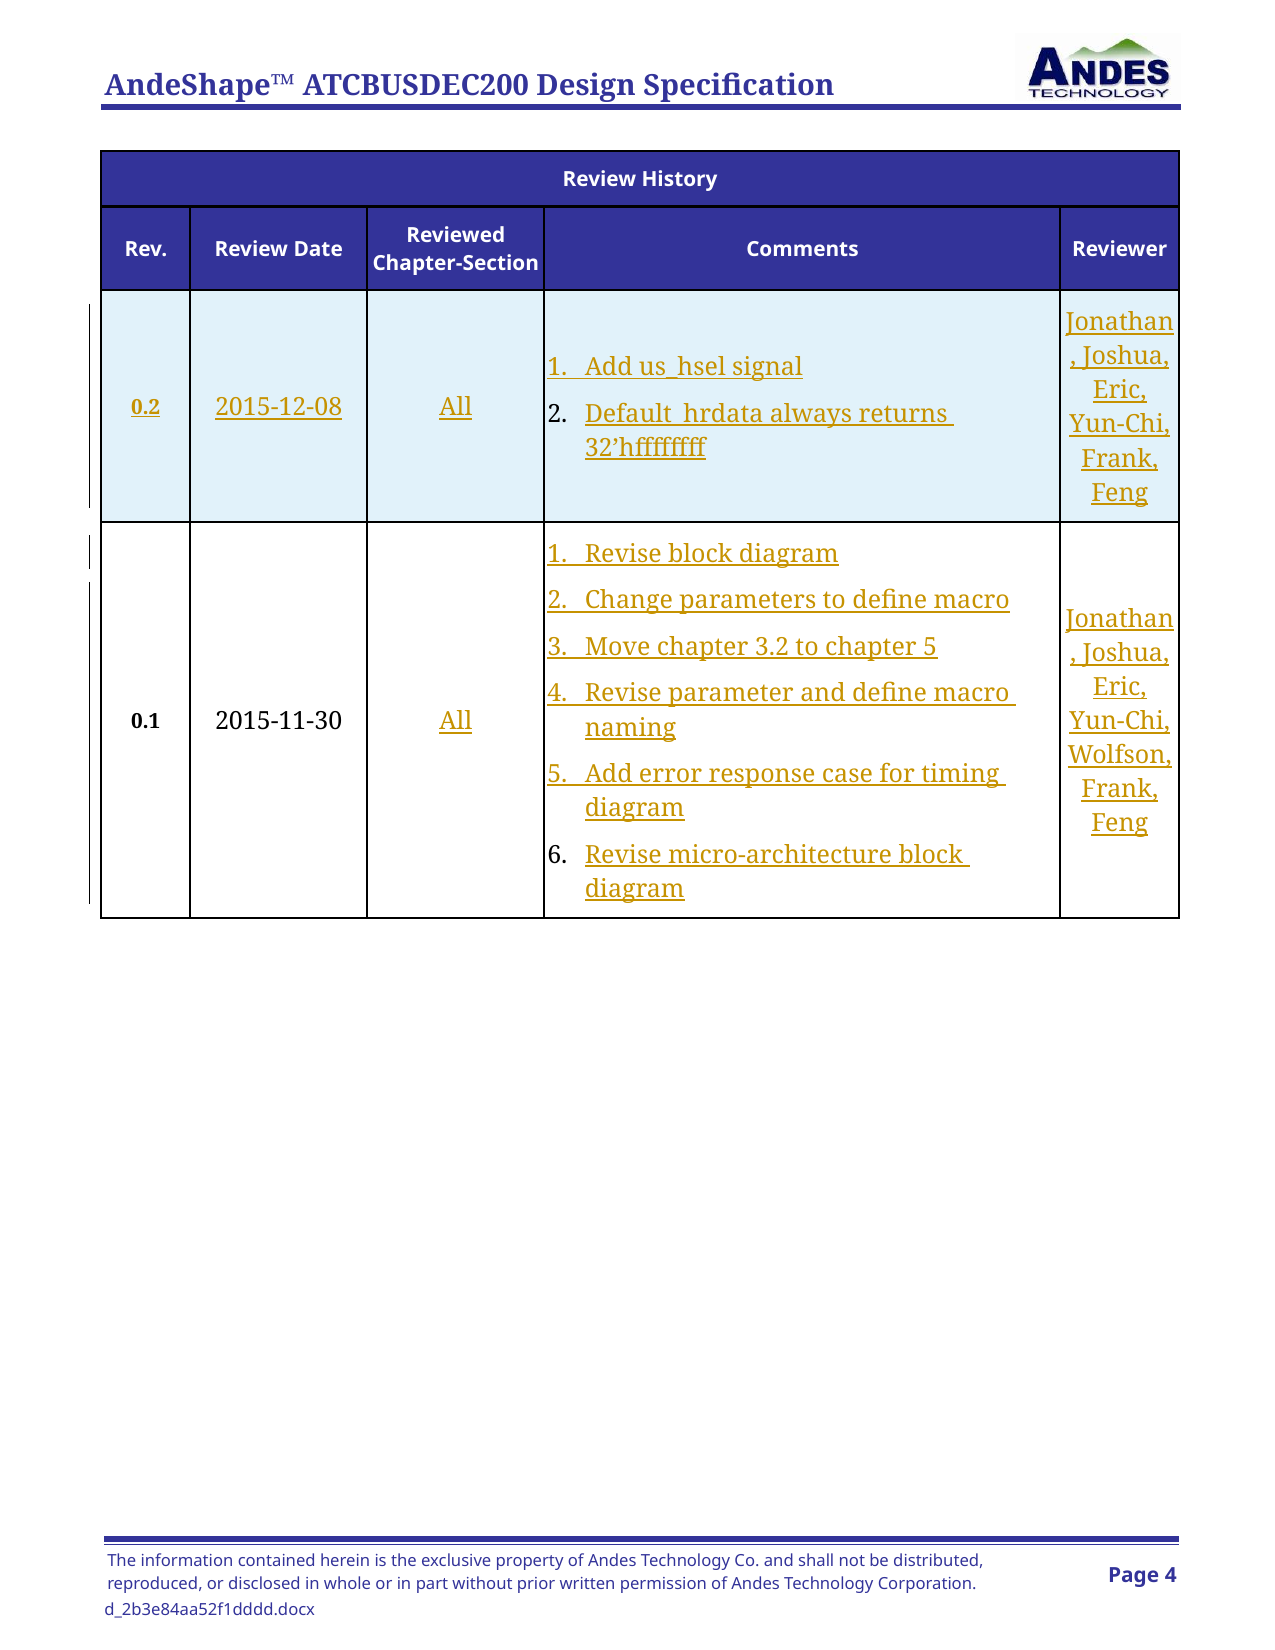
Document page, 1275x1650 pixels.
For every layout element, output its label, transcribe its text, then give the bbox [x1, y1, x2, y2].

table_cell Comments [545, 208, 1059, 289]
table_cell [545, 523, 1059, 917]
table_cell 2015-11-30 [191, 523, 366, 917]
table_cell Reviewer [1061, 208, 1178, 289]
table_cell Reviewed Chapter-Section [368, 208, 543, 289]
picture [1015, 33, 1181, 101]
table_cell [1061, 523, 1178, 917]
table_header Review History [102, 152, 1178, 205]
table_cell Rev. [102, 208, 189, 289]
table_cell 0.1 [102, 523, 189, 917]
table_cell Review Date [191, 208, 366, 289]
table_cell [368, 523, 543, 917]
